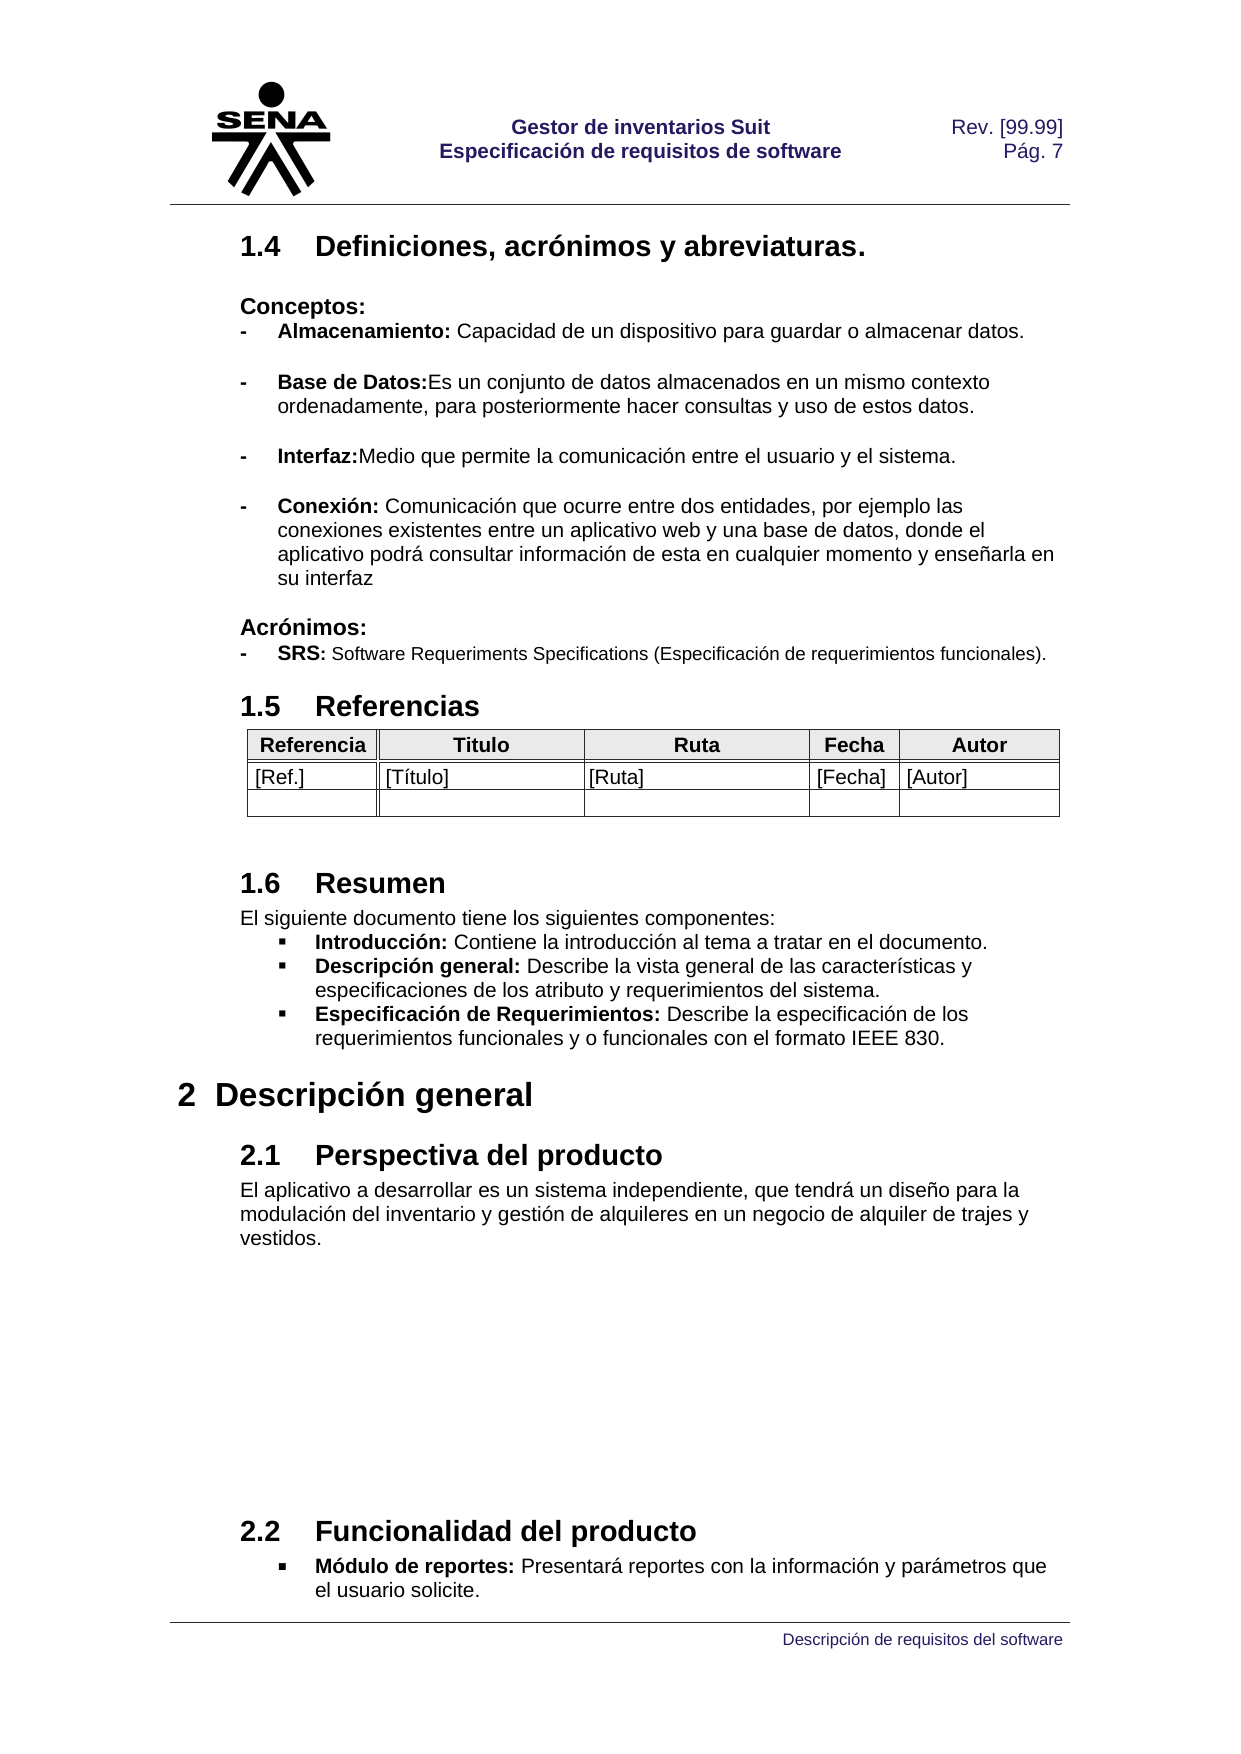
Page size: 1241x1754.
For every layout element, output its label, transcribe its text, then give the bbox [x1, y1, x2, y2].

list Interfaz:Medio que permite la comunicación entre el usuario y el sistema. [240, 444, 1063, 468]
table_header Titulo [380, 730, 584, 759]
table_cell [585, 790, 809, 816]
table_cell [900, 790, 1059, 816]
subtitle Resumen [240, 866, 1063, 899]
table_cell [900, 763, 1059, 789]
table_cell [810, 763, 899, 789]
table_cell [380, 790, 584, 816]
list Especificación de Requerimientos: Describe la especificación de los requerimientos funcionales y o funcionales con el formato IEEE 830. [277, 1002, 1063, 1050]
text El aplicativo a desarrollar es un sistema independiente, que tendrá un diseño para la modulación del inventario y gestión de alquileres en un negocio de alquiler de trajes y vestidos. [240, 1178, 1063, 1250]
list Almacenamiento: Capacidad de un dispositivo para guardar o almacenar datos. [240, 319, 1063, 343]
subtitle Perspectiva del producto [240, 1138, 1063, 1172]
subtitle Funcionalidad del producto [240, 1514, 1063, 1548]
table_header Referencia [248, 730, 376, 759]
list Introducción: Contiene la introducción al tema a tratar en el documento. [277, 930, 1063, 954]
text Conceptos: [240, 293, 1063, 319]
list Descripción general: Describe la vista general de las características y especificaciones de los atributo y requerimientos del sistema. [277, 954, 1063, 1002]
table_header Ruta [585, 730, 809, 759]
list Módulo de reportes: Presentará reportes con la información y parámetros que el usuario solicite. [277, 1554, 1063, 1602]
subtitle Referencias [240, 689, 1063, 723]
list Conexión: Comunicación que ocurre entre dos entidades, por ejemplo las conexiones existentes entre un aplicativo web y una base de datos, donde el aplicativo podrá consultar información de esta en cualquier momento y enseñarla en su interfaz [240, 494, 1063, 590]
list Base de Datos:Es un conjunto de datos almacenados en un mismo contexto ordenadamente, para posteriormente hacer consultas y uso de estos datos. [240, 370, 1063, 418]
subtitle Definiciones, acrónimos y abreviaturas. [240, 229, 1063, 263]
table_cell [248, 763, 376, 789]
table_cell [810, 790, 899, 816]
text Acrónimos: [240, 614, 1063, 640]
table_header Autor [900, 730, 1059, 759]
picture [211, 81, 331, 198]
text El siguiente documento tiene los siguientes componentes: [240, 906, 1063, 930]
table_cell [248, 790, 376, 816]
table_cell [380, 763, 584, 789]
table_header Fecha [810, 730, 899, 759]
subtitle Descripción general [177, 1075, 1063, 1113]
table_cell [585, 763, 809, 789]
list SRS: Software Requeriments Specifications (Especificación de requerimientos funcionales). [240, 640, 1063, 664]
